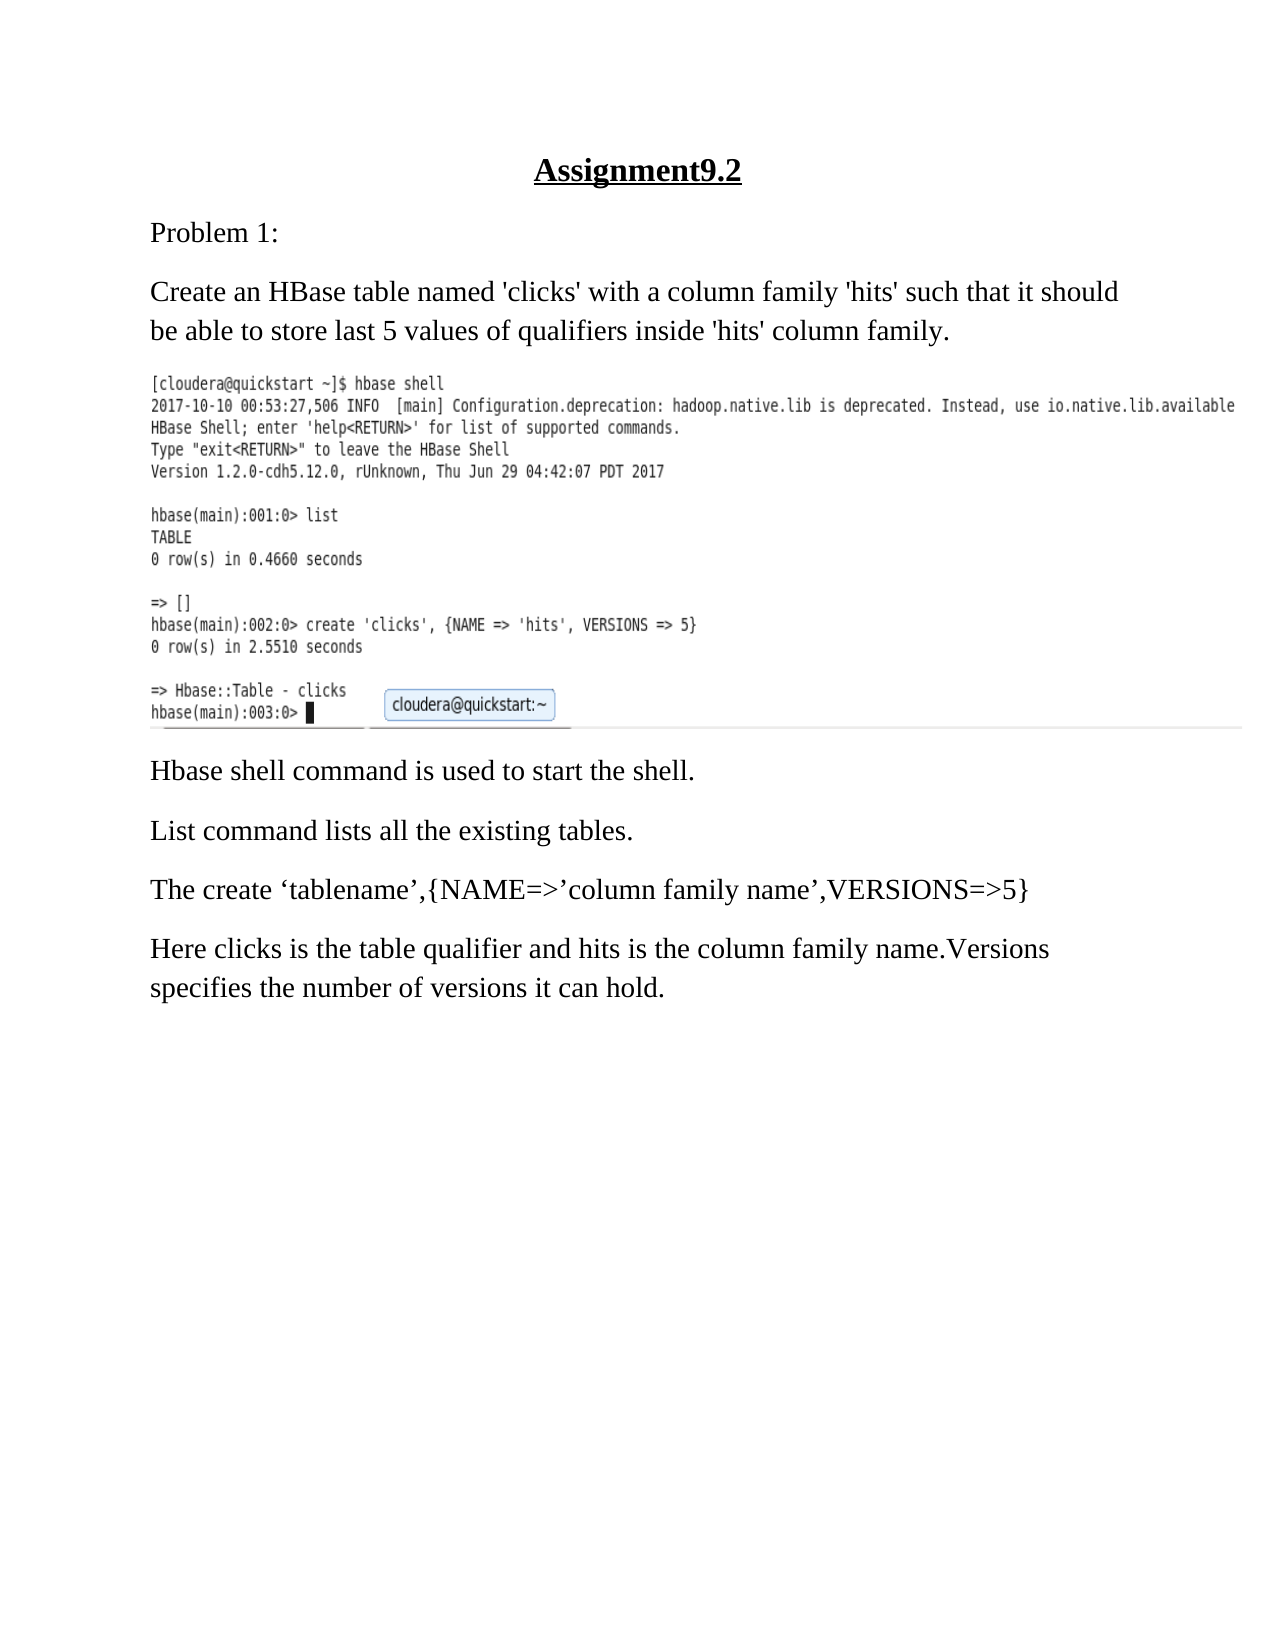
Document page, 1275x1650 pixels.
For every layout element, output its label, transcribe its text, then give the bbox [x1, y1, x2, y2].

text Create an HBase table named 'clicks' with a column family 'hits' such that it should be able to store last 5 values of qualifiers inside 'hits' column family. [150, 274, 1125, 346]
text Assignment9.2 [150, 150, 1125, 188]
text Problem 1: [150, 215, 1125, 248]
text The create ‘tablename’,{NAME=>’column family name’,VERSIONS=>5} [150, 872, 1125, 906]
text List command lists all the existing tables. [150, 813, 1125, 846]
text Hbase shell command is used to start the shell. [150, 753, 1125, 787]
text Here clicks is the table qualifier and hits is the column family name.Versions specifies the number of versions it can hold. [150, 932, 1125, 1004]
picture [150, 372, 1243, 729]
